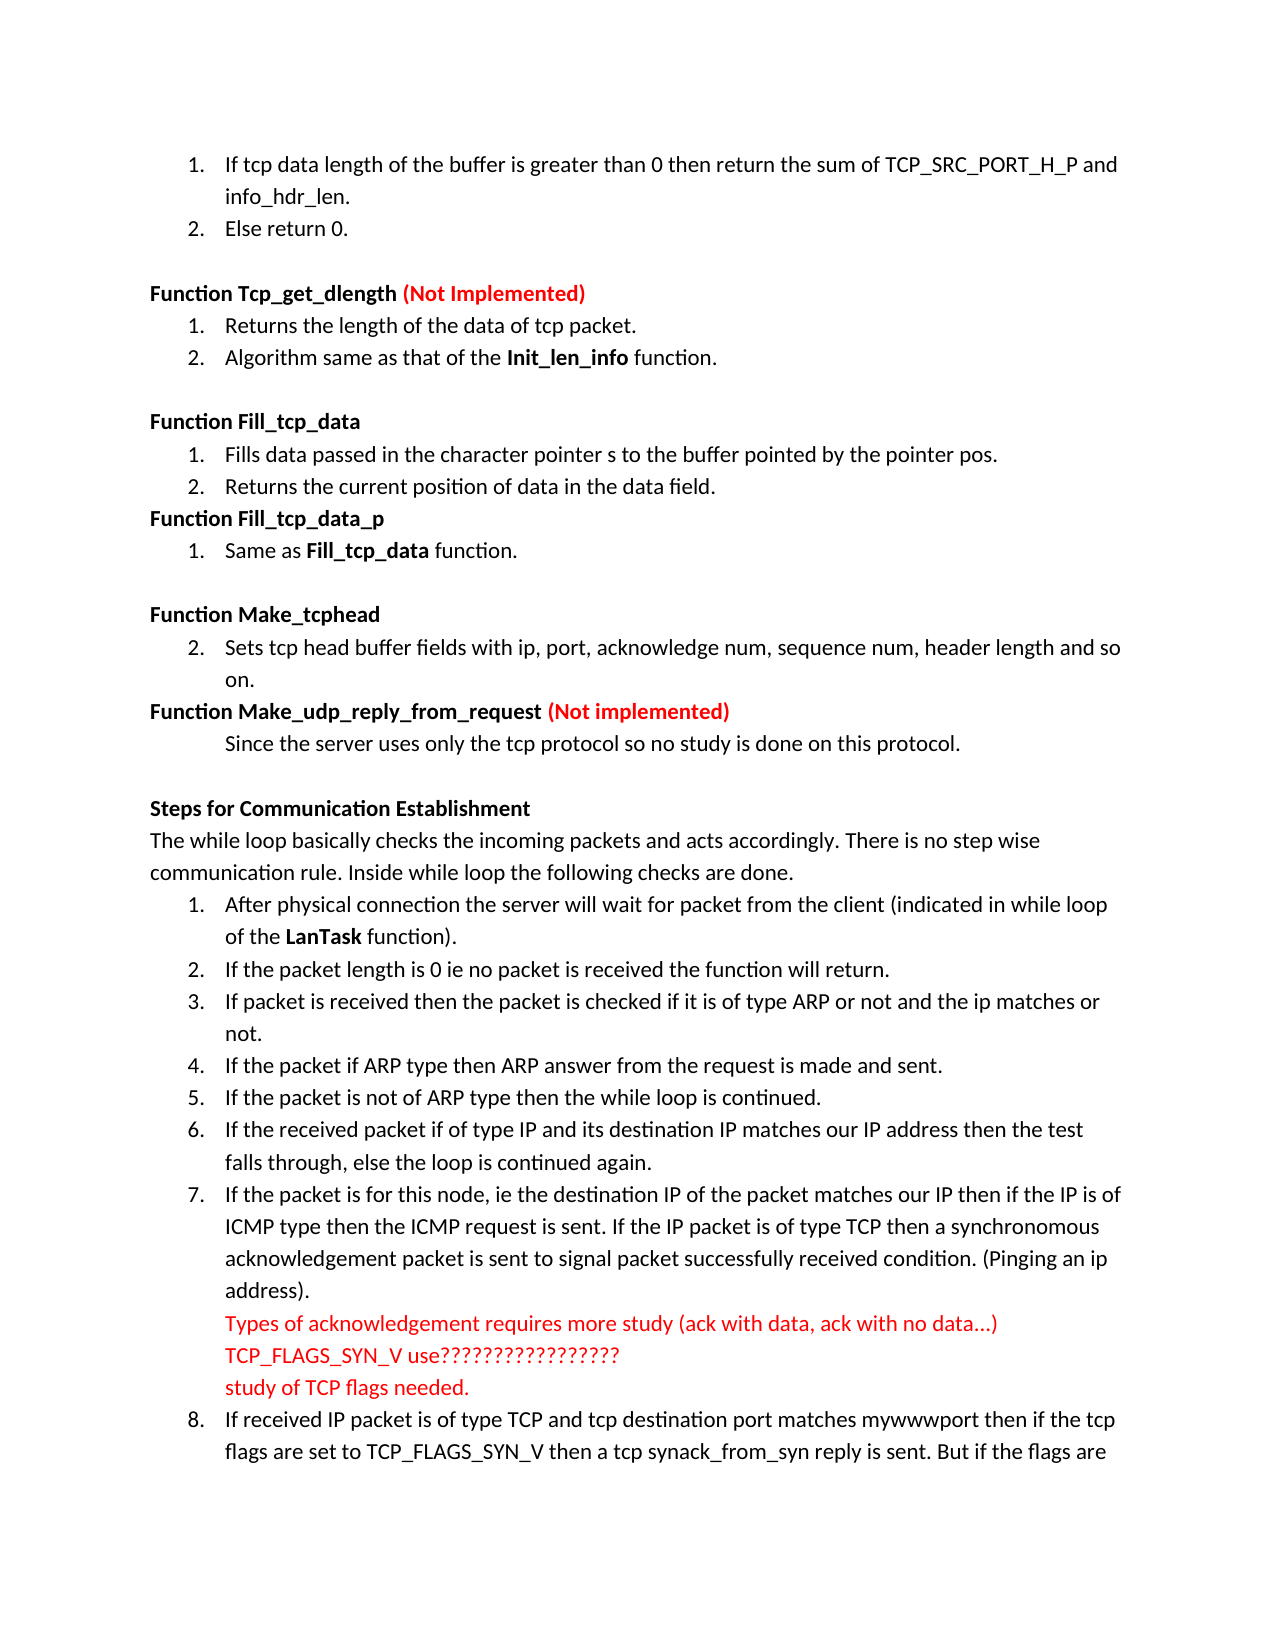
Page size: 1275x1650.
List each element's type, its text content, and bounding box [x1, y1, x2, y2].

list Same as Fill_tcp_data function. [187, 536, 1125, 564]
list Types of acknowledgement requires more study (ack with data, ack with no data...) [225, 1309, 1125, 1337]
list If the packet is for this node, ie the destination IP of the packet matches our IP then if the IP is of ICMP type then the ICMP request is sent. If the IP packet is of type TCP then a synchronomous acknowledgement packet is sent to signal packet successfully received condition. (Pinging an ip address). [187, 1180, 1125, 1304]
list Returns the length of the data of tcp packet. [187, 311, 1125, 339]
list Sets tcp head buffer fields with ip, port, acknowledge num, sequence num, header length and so on. [187, 633, 1125, 693]
list Returns the current position of data in the data field. [187, 472, 1125, 500]
list study of TCP flags needed. [225, 1373, 1125, 1401]
list If packet is received then the packet is checked if it is of type ARP or not and the ip matches or not. [187, 987, 1125, 1047]
list If the packet length is 0 ie no packet is received the function will return. [187, 955, 1125, 983]
text The while loop basically checks the incoming packets and acts accordingly. There is no step wise communication rule. Inside while loop the following checks are done. [150, 826, 1125, 886]
list Fills data passed in the character pointer s to the buffer pointed by the pointer pos. [187, 440, 1125, 468]
list If tcp data length of the buffer is greater than 0 then return the sum of TCP_SRC_PORT_H_P and info_hdr_len. [187, 150, 1125, 210]
list After physical connection the server will wait for packet from the client (indicated in while loop of the LanTask function). [187, 890, 1125, 951]
list TCP_FLAGS_SYN_V use????????????????? [225, 1341, 1125, 1369]
list If the packet is not of ARP type then the while loop is continued. [187, 1083, 1125, 1111]
text Function Tcp_get_dlength (Not Implemented) [150, 279, 1125, 307]
text Steps for Communication Establishment [150, 794, 1125, 822]
text Function Make_tcphead [150, 601, 1125, 629]
text Since the server uses only the tcp protocol so no study is done on this protocol. [150, 729, 1125, 757]
list Else return 0. [187, 214, 1125, 242]
list If the packet if ARP type then ARP answer from the request is made and sent. [187, 1051, 1125, 1079]
list Algorithm same as that of the Init_len_info function. [187, 343, 1125, 371]
text Function Fill_tcp_data [150, 407, 1125, 436]
list If the received packet if of type IP and its destination IP matches our IP address then the test falls through, else the loop is continued again. [187, 1116, 1125, 1176]
text Function Make_udp_reply_from_request (Not implemented) [150, 697, 1125, 725]
text Function Fill_tcp_data_p [150, 504, 1125, 532]
